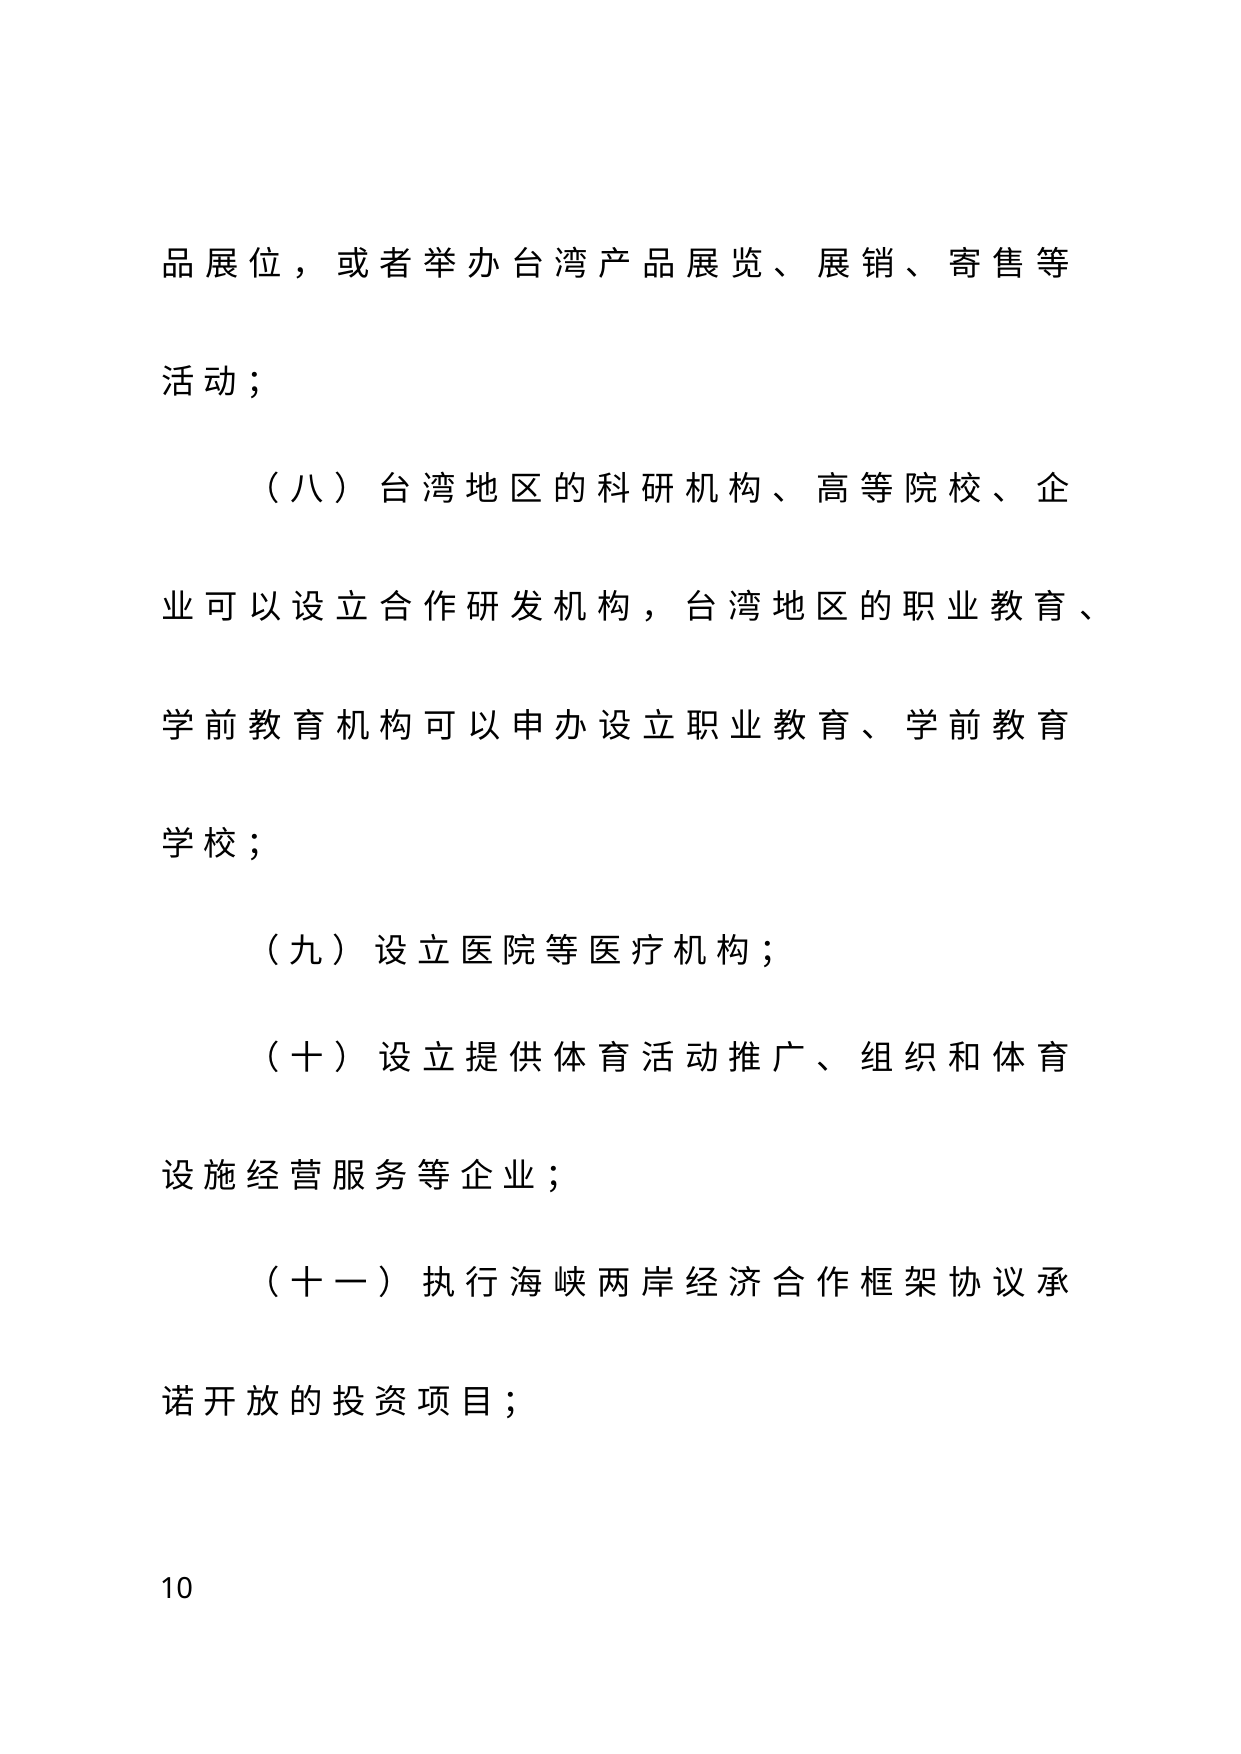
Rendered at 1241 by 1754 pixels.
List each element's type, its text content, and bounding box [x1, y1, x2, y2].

text （八）台湾地区的科研机构、高等院校、企业可以设立合作研发机构，台湾地区的职业教育、学前教育机构可以申办设立职业教育、学前教育学校； [161, 439, 1079, 889]
text （十一）执行海峡两岸经济合作框架协议承诺开放的投资项目； [161, 1233, 1079, 1446]
text （九）设立医院等医疗机构； [161, 901, 1079, 996]
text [161, 213, 1079, 427]
text （十）设立提供体育活动推广、组织和体育设施经营服务等企业； [161, 1007, 1079, 1221]
